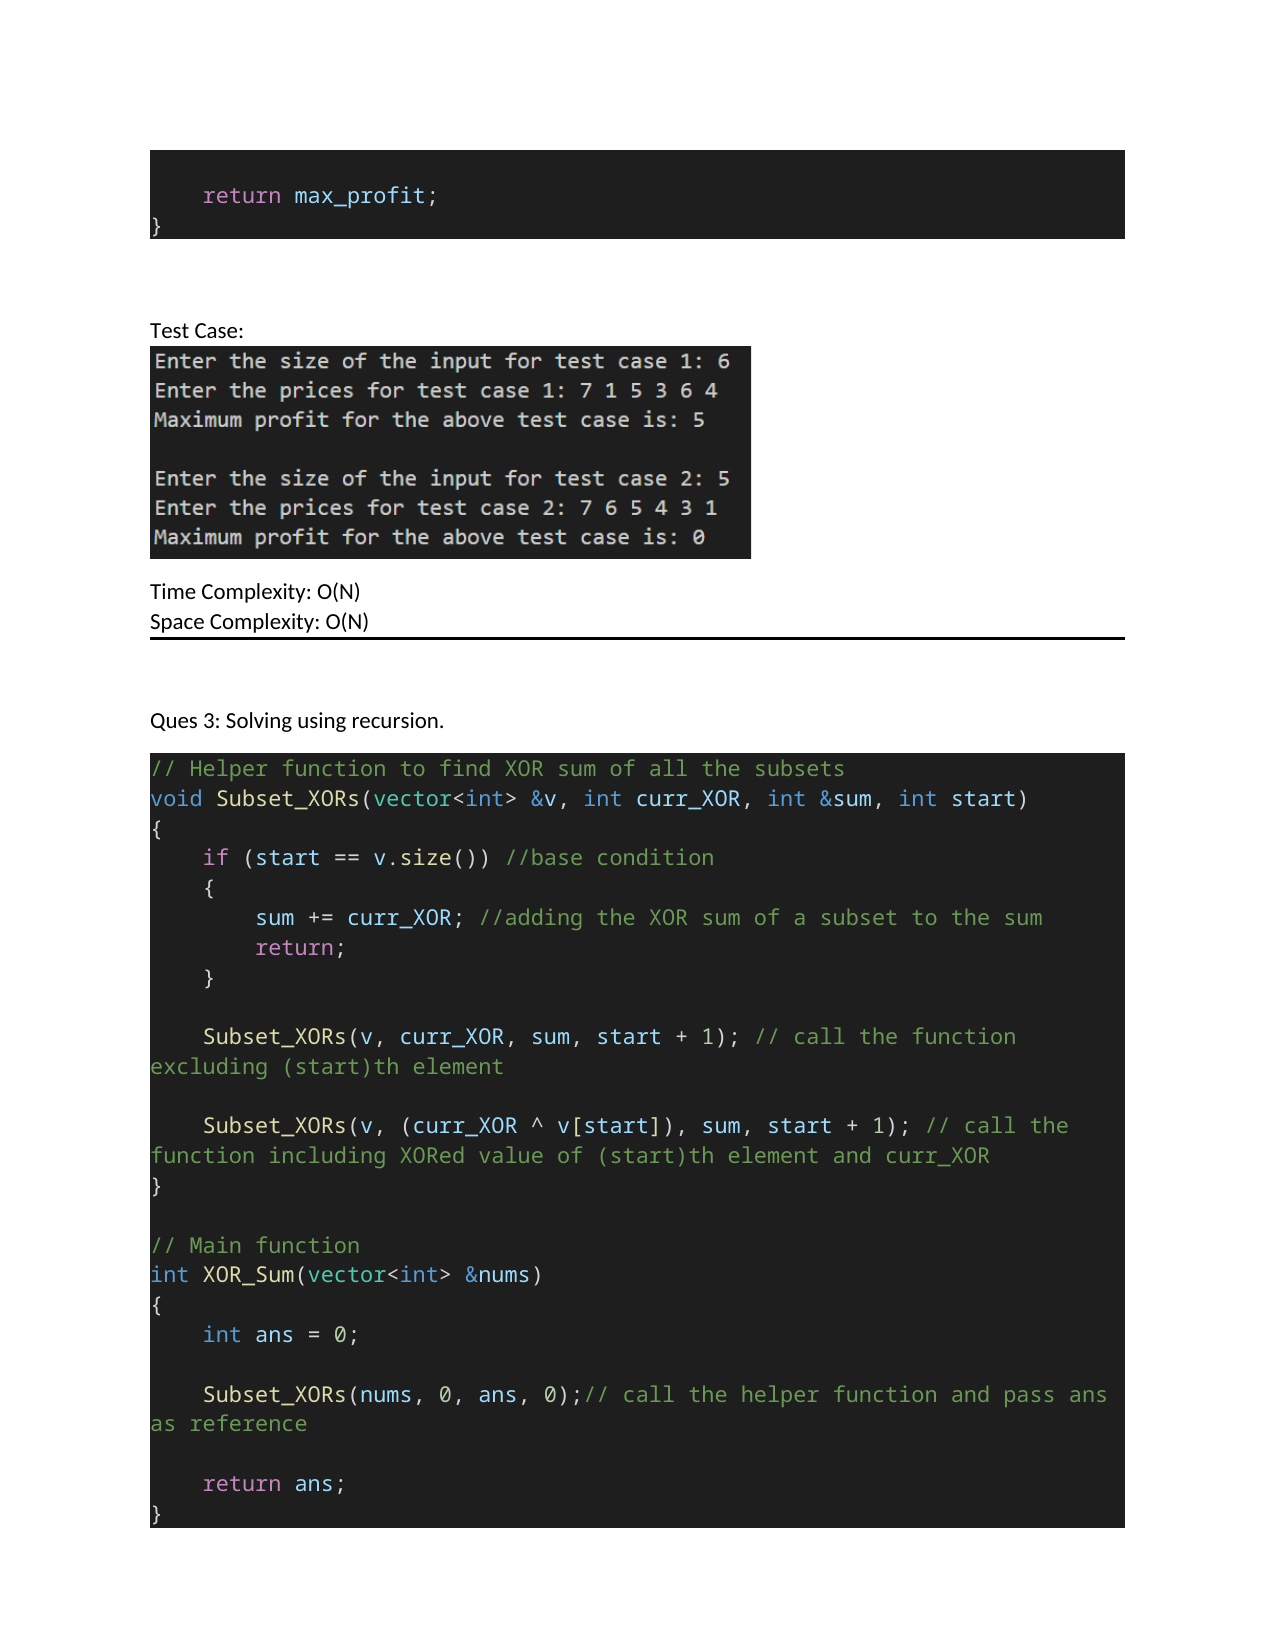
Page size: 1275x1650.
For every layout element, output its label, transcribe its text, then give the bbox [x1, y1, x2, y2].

picture [150, 346, 752, 559]
text } [150, 962, 1125, 991]
text Subset_XORs(v, (curr_XOR ^ v[start]), sum, start + 1); // call the function including XORed value of (start)th element and curr_XOR [150, 1111, 1125, 1170]
text Time Complexity: O(N) Space Complexity: O(N) [150, 577, 1125, 637]
text } [150, 209, 1125, 239]
text sum += curr_XOR; //adding the XOR sum of a subset to the sum [150, 902, 1125, 932]
text int XOR_Sum(vector<int> &nums) [150, 1259, 1125, 1289]
text if (start == v.size()) //base condition [150, 842, 1125, 872]
text } [150, 1170, 1125, 1200]
text void Subset_XORs(vector<int> &v, int curr_XOR, int &sum, int start) [150, 783, 1125, 813]
text return ans; [150, 1468, 1125, 1498]
text { [150, 872, 1125, 902]
text // Main function [150, 1230, 1125, 1259]
text } [150, 1498, 1125, 1528]
text // Helper function to find XOR sum of all the subsets [150, 753, 1125, 783]
text return; [150, 932, 1125, 962]
text { [150, 1289, 1125, 1319]
text return max_profit; [150, 180, 1125, 209]
text Ques 3: Solving using recursion. [150, 706, 1125, 734]
text int ans = 0; [150, 1319, 1125, 1349]
text Subset_XORs(v, curr_XOR, sum, start + 1); // call the function excluding (start)th element [150, 1021, 1125, 1081]
text Subset_XORs(nums, 0, ans, 0);// call the helper function and pass ans as reference [150, 1379, 1125, 1438]
text { [150, 813, 1125, 842]
